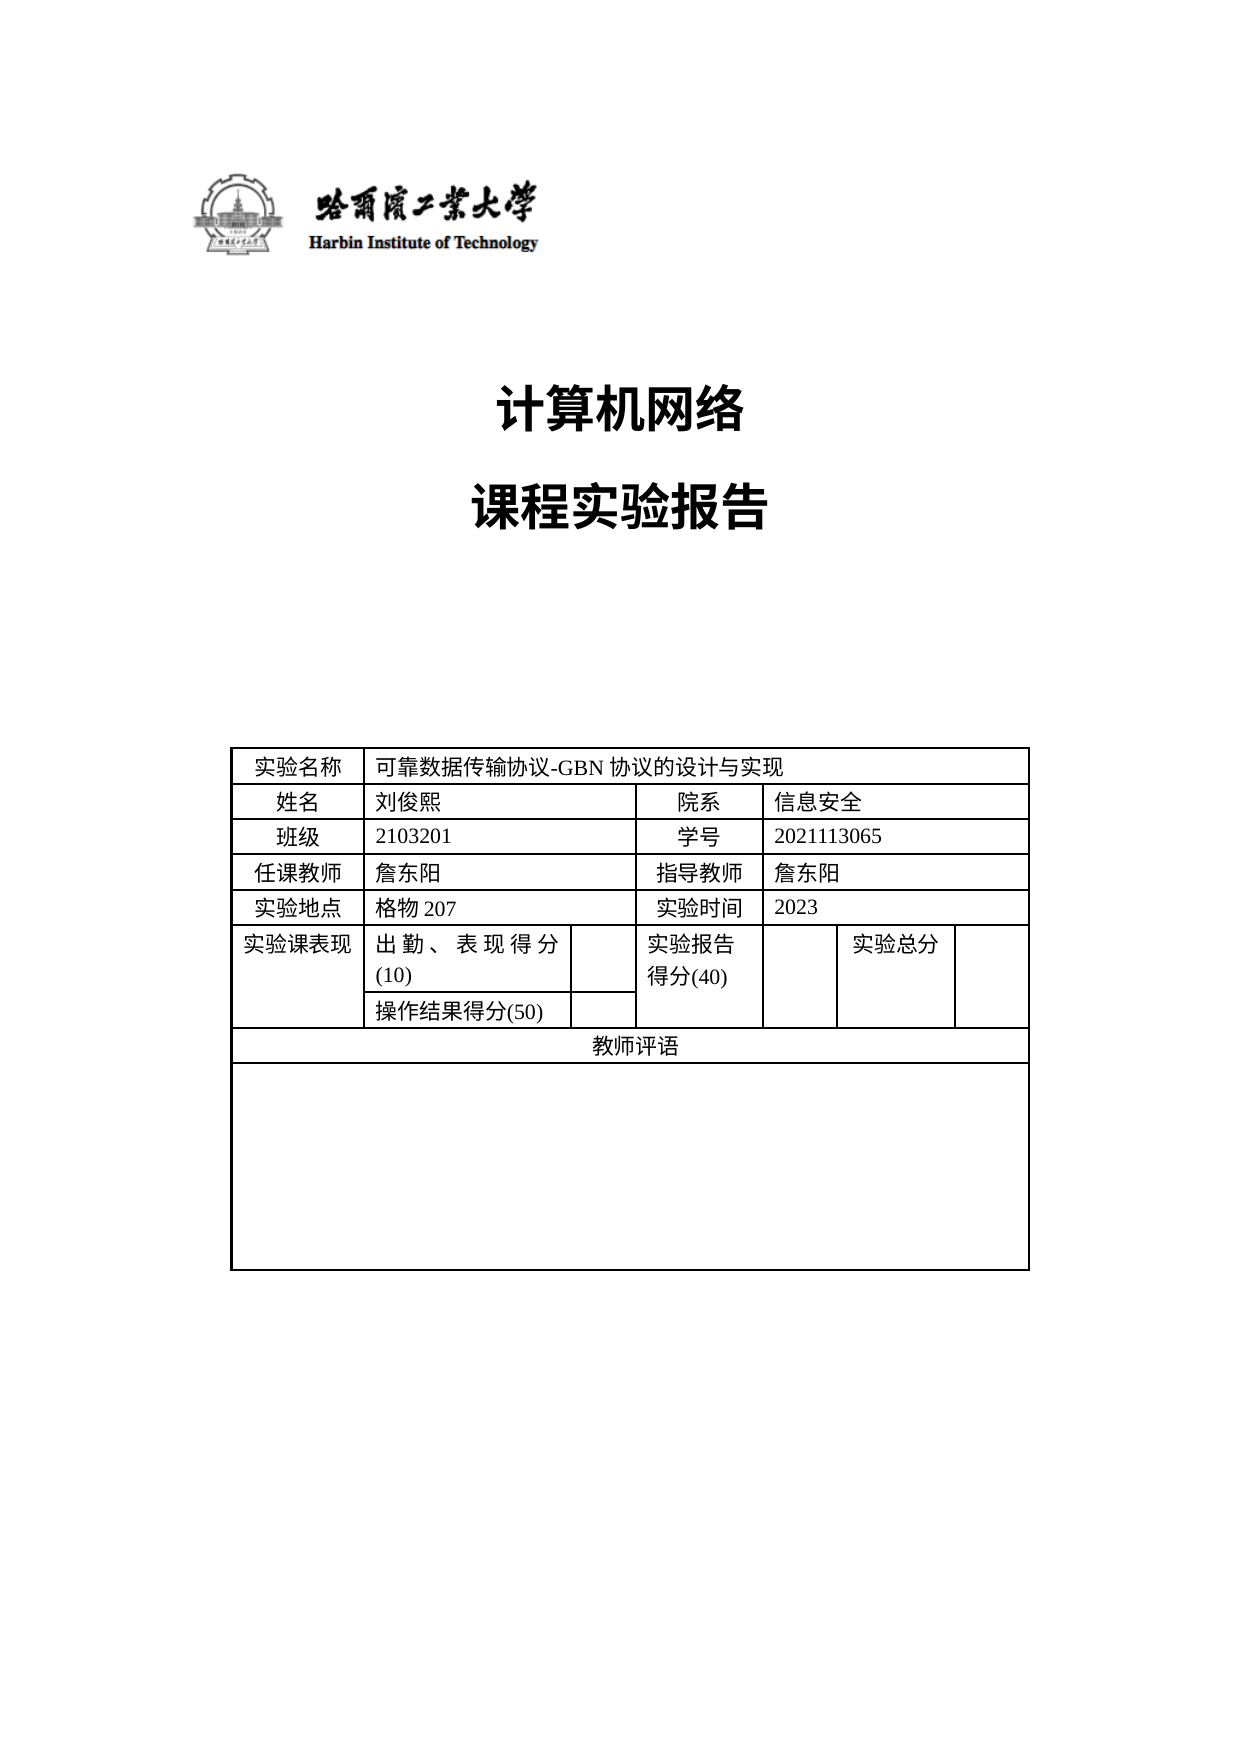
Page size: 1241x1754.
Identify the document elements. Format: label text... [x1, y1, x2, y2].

table_cell 詹东阳 [365, 855, 635, 889]
table_cell 实验课表现 [233, 926, 363, 1027]
table_cell 实验地点 [233, 891, 363, 924]
table_cell 实验时间 [637, 891, 762, 924]
text 计算机网络 [187, 357, 1053, 454]
table_cell [572, 926, 635, 991]
table_cell 实验报告 得分(40) [637, 926, 762, 1027]
table_header 可靠数据传输协议-GBN 协议的设计与实现 [365, 749, 1028, 782]
table_cell [764, 926, 836, 1027]
table_cell 班级 [233, 820, 363, 853]
table_cell 出勤、表现得分(10) [365, 926, 570, 991]
table_cell 刘俊熙 [365, 785, 635, 818]
table_cell 任课教师 [233, 855, 363, 889]
picture [187, 163, 550, 258]
table_cell 2021113065 [764, 820, 1028, 853]
table_cell [233, 1064, 1028, 1269]
table_cell 詹东阳 [764, 855, 1028, 889]
table_cell 2023 [764, 891, 1028, 924]
table_cell [572, 993, 635, 1027]
table_cell 学号 [637, 820, 762, 853]
table_cell [956, 926, 1028, 1027]
table_cell 院系 [637, 785, 762, 818]
table_cell 2103201 [365, 820, 635, 853]
text 课程实验报告 [187, 454, 1053, 552]
table_cell 格物207 [365, 891, 635, 924]
table_cell 姓名 [233, 785, 363, 818]
table_cell 操作结果得分(50) [365, 993, 570, 1027]
table_cell 实验总分 [838, 926, 954, 1027]
table_cell 信息安全 [764, 785, 1028, 818]
table_header 实验名称 [233, 749, 363, 782]
table_cell 指导教师 [637, 855, 762, 889]
table_cell 教师评语 [233, 1029, 1028, 1062]
